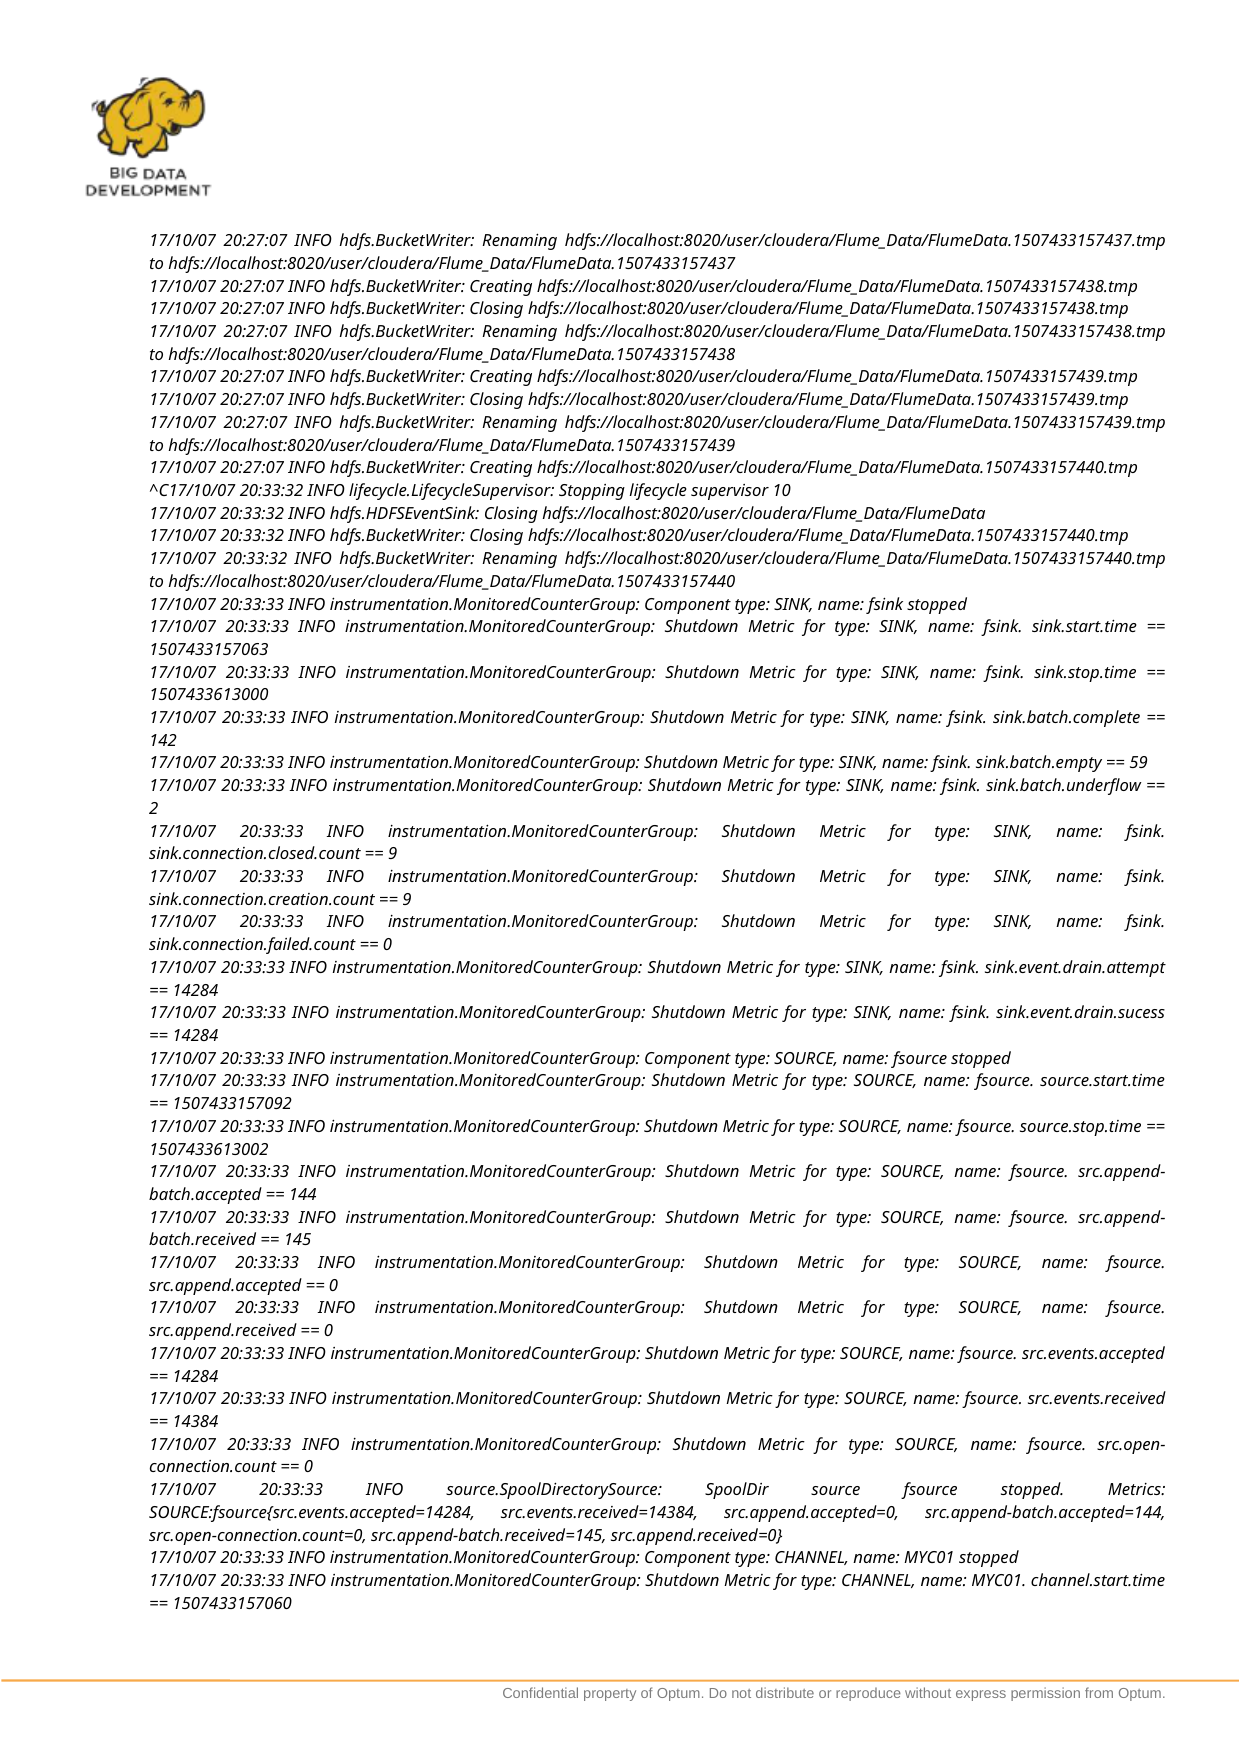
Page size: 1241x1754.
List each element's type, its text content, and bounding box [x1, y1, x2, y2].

text 17/10/07 20:33:33 INFO instrumentation.MonitoredCounterGroup: Shutdown Metric for type: SINK, name: fsink. sink.start.time == 1507433157063 [149, 615, 1166, 660]
text 17/10/07 20:27:07 INFO hdfs.BucketWriter: Renaming hdfs://localhost:8020/user/cloudera/Flume_Data/FlumeData.1507433157437.tmp to hdfs://localhost:8020/user/cloudera/Flume_Data/FlumeData.1507433157437 [149, 229, 1166, 274]
text 17/10/07 20:33:32 INFO hdfs.BucketWriter: Closing hdfs://localhost:8020/user/cloudera/Flume_Data/FlumeData.1507433157440.tmp [149, 524, 1166, 547]
text 17/10/07 20:33:33 INFO instrumentation.MonitoredCounterGroup: Shutdown Metric for type: SINK, name: fsink. sink.event.drain.attempt == 14284 [149, 956, 1166, 1001]
text 17/10/07 20:33:33 INFO instrumentation.MonitoredCounterGroup: Shutdown Metric for type: SOURCE, name: fsource. src.append-batch.accepted == 144 [149, 1160, 1166, 1205]
text 17/10/07 20:27:07 INFO hdfs.BucketWriter: Closing hdfs://localhost:8020/user/cloudera/Flume_Data/FlumeData.1507433157438.tmp [149, 297, 1166, 320]
text 17/10/07 20:33:33 INFO instrumentation.MonitoredCounterGroup: Shutdown Metric for type: SINK, name: fsink. sink.connection.closed.count == 9 [149, 819, 1166, 865]
text 17/10/07 20:33:33 INFO instrumentation.MonitoredCounterGroup: Shutdown Metric for type: SINK, name: fsink. sink.connection.creation.count == 9 [149, 865, 1166, 910]
text 17/10/07 20:33:33 INFO instrumentation.MonitoredCounterGroup: Shutdown Metric for type: SOURCE, name: fsource. src.append-batch.received == 145 [149, 1205, 1166, 1251]
text 17/10/07 20:33:33 INFO instrumentation.MonitoredCounterGroup: Component type: SOURCE, name: fsource stopped [149, 1046, 1166, 1069]
text 17/10/07 20:33:33 INFO instrumentation.MonitoredCounterGroup: Shutdown Metric for type: SOURCE, name: fsource. src.events.accepted == 14284 [149, 1342, 1166, 1387]
text 17/10/07 20:27:07 INFO hdfs.BucketWriter: Renaming hdfs://localhost:8020/user/cloudera/Flume_Data/FlumeData.1507433157438.tmp to hdfs://localhost:8020/user/cloudera/Flume_Data/FlumeData.1507433157438 [149, 320, 1166, 365]
text 17/10/07 20:33:33 INFO instrumentation.MonitoredCounterGroup: Component type: SINK, name: fsink stopped [149, 592, 1166, 615]
text 17/10/07 20:33:33 INFO instrumentation.MonitoredCounterGroup: Shutdown Metric for type: SOURCE, name: fsource. src.append.accepted == 0 [149, 1251, 1166, 1296]
text 17/10/07 20:33:32 INFO hdfs.BucketWriter: Renaming hdfs://localhost:8020/user/cloudera/Flume_Data/FlumeData.1507433157440.tmp to hdfs://localhost:8020/user/cloudera/Flume_Data/FlumeData.1507433157440 [149, 547, 1166, 592]
text 17/10/07 20:33:33 INFO instrumentation.MonitoredCounterGroup: Shutdown Metric for type: SINK, name: fsink. sink.batch.complete == 142 [149, 706, 1166, 751]
text 17/10/07 20:33:33 INFO instrumentation.MonitoredCounterGroup: Shutdown Metric for type: SINK, name: fsink. sink.batch.empty == 59 [149, 751, 1166, 774]
text 17/10/07 20:33:33 INFO instrumentation.MonitoredCounterGroup: Shutdown Metric for type: SOURCE, name: fsource. source.start.time == 1507433157092 [149, 1069, 1166, 1114]
text 17/10/07 20:27:07 INFO hdfs.BucketWriter: Renaming hdfs://localhost:8020/user/cloudera/Flume_Data/FlumeData.1507433157439.tmp to hdfs://localhost:8020/user/cloudera/Flume_Data/FlumeData.1507433157439 [149, 411, 1166, 456]
text 17/10/07 20:33:33 INFO instrumentation.MonitoredCounterGroup: Shutdown Metric for type: SOURCE, name: fsource. src.events.received == 14384 [149, 1387, 1166, 1432]
text 17/10/07 20:33:32 INFO hdfs.HDFSEventSink: Closing hdfs://localhost:8020/user/cloudera/Flume_Data/FlumeData [149, 501, 1166, 524]
text 17/10/07 20:33:33 INFO instrumentation.MonitoredCounterGroup: Component type: CHANNEL, name: MYC01 stopped [149, 1546, 1166, 1569]
text 17/10/07 20:33:33 INFO instrumentation.MonitoredCounterGroup: Shutdown Metric for type: SINK, name: fsink. sink.batch.underflow == 2 [149, 774, 1166, 819]
text 17/10/07 20:33:33 INFO instrumentation.MonitoredCounterGroup: Shutdown Metric for type: SOURCE, name: fsource. src.append.received == 0 [149, 1296, 1166, 1342]
text 17/10/07 20:33:33 INFO instrumentation.MonitoredCounterGroup: Shutdown Metric for type: SINK, name: fsink. sink.stop.time == 1507433613000 [149, 660, 1166, 706]
text 17/10/07 20:27:07 INFO hdfs.BucketWriter: Closing hdfs://localhost:8020/user/cloudera/Flume_Data/FlumeData.1507433157439.tmp [149, 388, 1166, 411]
text 17/10/07 20:33:33 INFO instrumentation.MonitoredCounterGroup: Shutdown Metric for type: CHANNEL, name: MYC01. channel.start.time == 1507433157060 [149, 1569, 1166, 1614]
text 17/10/07 20:33:33 INFO source.SpoolDirectorySource: SpoolDir source fsource stopped. Metrics: SOURCE:fsource{src.events.accepted=14284, src.events.received=14384, src.append.accepted=0, src.append-batch.accepted=144, src.open-connection.count=0, src.append-batch.received=145, src.append.received=0} [149, 1478, 1166, 1546]
text 17/10/07 20:27:07 INFO hdfs.BucketWriter: Creating hdfs://localhost:8020/user/cloudera/Flume_Data/FlumeData.1507433157440.tmp [149, 456, 1166, 479]
text 17/10/07 20:33:33 INFO instrumentation.MonitoredCounterGroup: Shutdown Metric for type: SOURCE, name: fsource. source.stop.time == 1507433613002 [149, 1114, 1166, 1160]
text ^C17/10/07 20:33:32 INFO lifecycle.LifecycleSupervisor: Stopping lifecycle supervisor 10 [149, 479, 1166, 501]
text 17/10/07 20:33:33 INFO instrumentation.MonitoredCounterGroup: Shutdown Metric for type: SOURCE, name: fsource. src.open-connection.count == 0 [149, 1432, 1166, 1478]
text 17/10/07 20:33:33 INFO instrumentation.MonitoredCounterGroup: Shutdown Metric for type: SINK, name: fsink. sink.event.drain.sucess == 14284 [149, 1001, 1166, 1046]
picture [73, 73, 218, 201]
text 17/10/07 20:27:07 INFO hdfs.BucketWriter: Creating hdfs://localhost:8020/user/cloudera/Flume_Data/FlumeData.1507433157439.tmp [149, 365, 1166, 388]
text 17/10/07 20:33:33 INFO instrumentation.MonitoredCounterGroup: Shutdown Metric for type: SINK, name: fsink. sink.connection.failed.count == 0 [149, 910, 1166, 956]
text 17/10/07 20:27:07 INFO hdfs.BucketWriter: Creating hdfs://localhost:8020/user/cloudera/Flume_Data/FlumeData.1507433157438.tmp [149, 274, 1166, 297]
